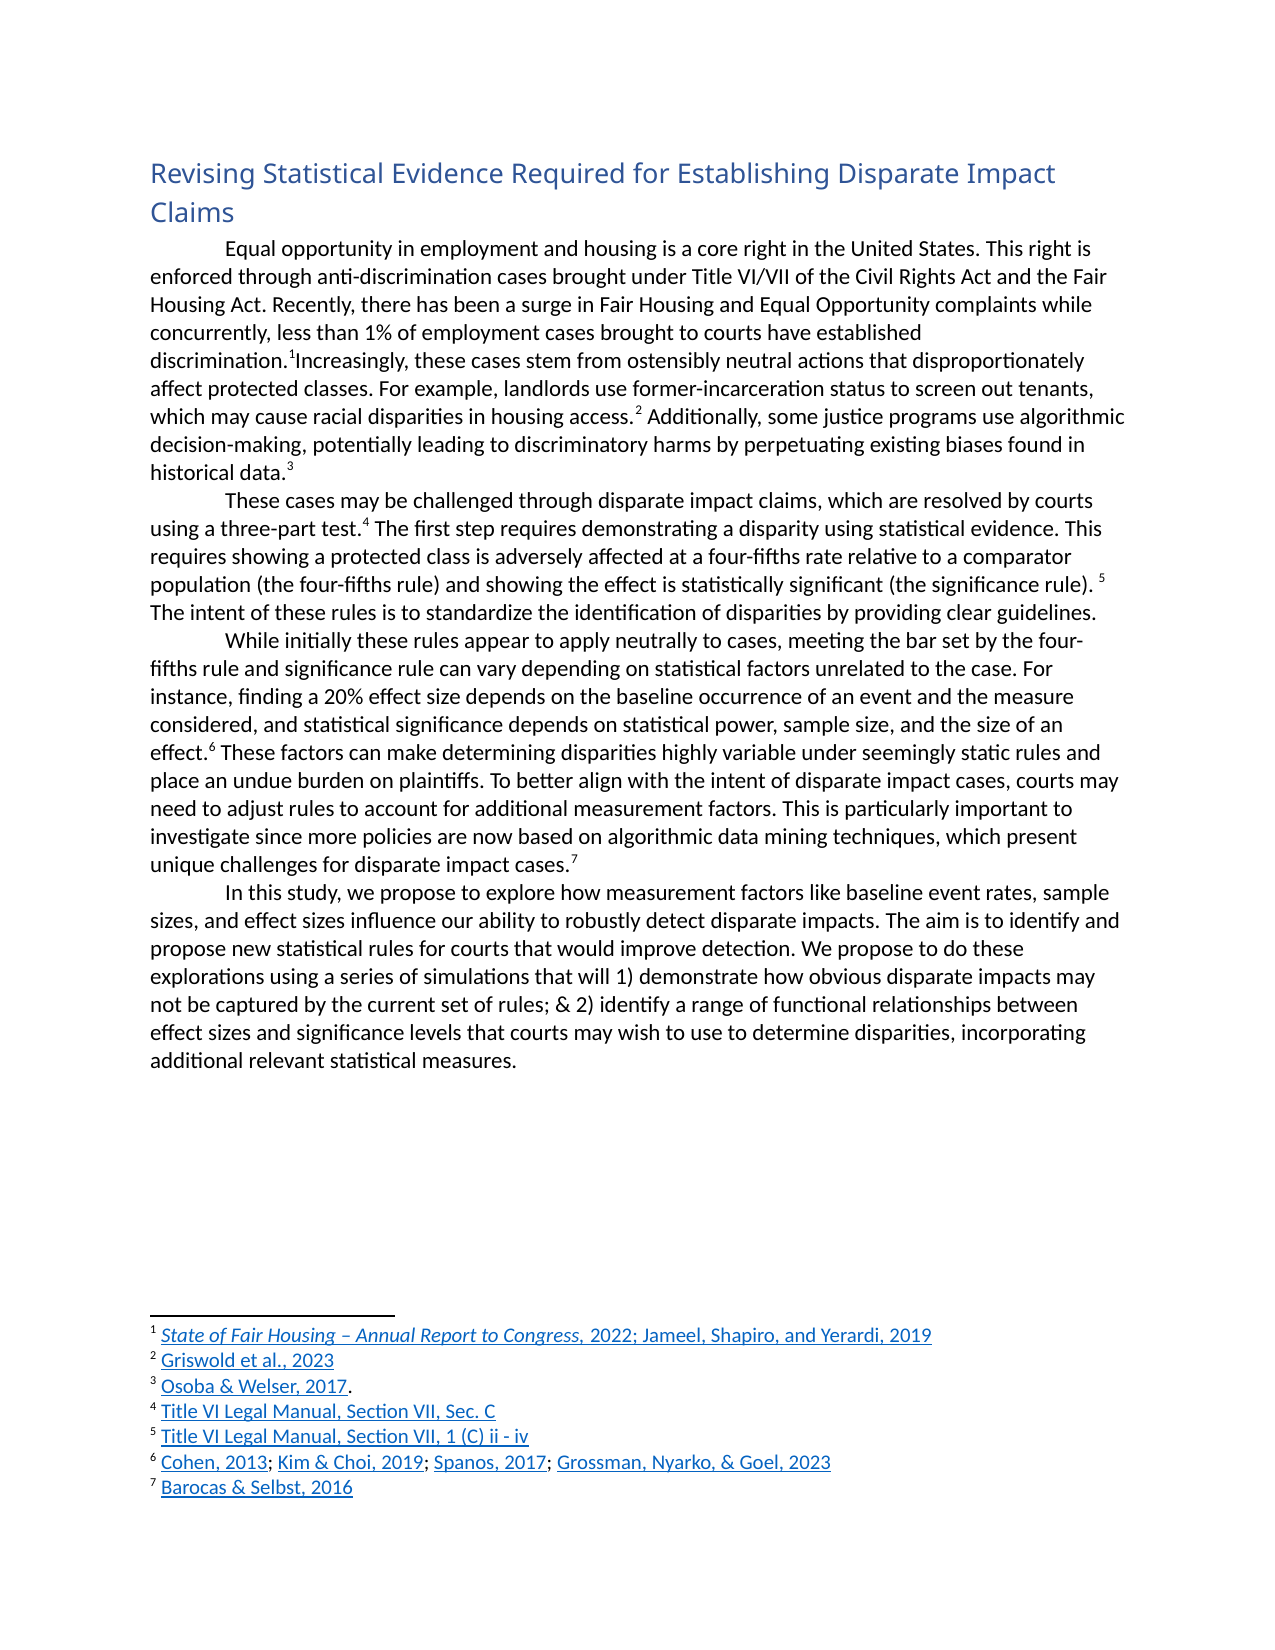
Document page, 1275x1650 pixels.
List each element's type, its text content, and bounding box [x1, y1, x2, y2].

subtitle Revising Statistical Evidence Required for Establishing Disparate Impact Claims [150, 154, 1125, 231]
text Equal opportunity in employment and housing is a core right in the United States. This right is enforced through anti-discrimination cases brought under Title VI/VII of the Civil Rights Act and the Fair Housing Act. Recently, there has been a surge in Fair Housing and Equal Opportunity complaints while concurrently, less than 1% of employment cases brought to courts have established discrimination.Increasingly, these cases stem from ostensibly neutral actions that disproportionately affect protected classes. For example, landlords use former-incarceration status to screen out tenants, which may cause racial disparities in housing access. Additionally, some justice programs use algorithmic decision-making, potentially leading to discriminatory harms by perpetuating existing biases found in historical data. [150, 234, 1125, 486]
text While initially these rules appear to apply neutrally to cases, meeting the bar set by the four-fifths rule and significance rule can vary depending on statistical factors unrelated to the case. For instance, finding a 20% effect size depends on the baseline occurrence of an event and the measure considered, and statistical significance depends on statistical power, sample size, and the size of an effect. These factors can make determining disparities highly variable under seemingly static rules and place an undue burden on plaintiffs. To better align with the intent of disparate impact cases, courts may need to adjust rules to account for additional measurement factors. This is particularly important to investigate since more policies are now based on algorithmic data mining techniques, which present unique challenges for disparate impact cases. [150, 626, 1125, 878]
text In this study, we propose to explore how measurement factors like baseline event rates, sample sizes, and effect sizes influence our ability to robustly detect disparate impacts. The aim is to identify and propose new statistical rules for courts that would improve detection. We propose to do these explorations using a series of simulations that will 1) demonstrate how obvious disparate impacts may not be captured by the current set of rules; & 2) identify a range of functional relationships between effect sizes and significance levels that courts may wish to use to determine disparities, incorporating additional relevant statistical measures. [150, 878, 1125, 1074]
text These cases may be challenged through disparate impact claims, which are resolved by courts using a three-part test. The first step requires demonstrating a disparity using statistical evidence. This requires showing a protected class is adversely affected at a four-fifths rate relative to a comparator population (the four-fifths rule) and showing the effect is statistically significant (the significance rule). The intent of these rules is to standardize the identification of disparities by providing clear guidelines. [150, 486, 1125, 626]
